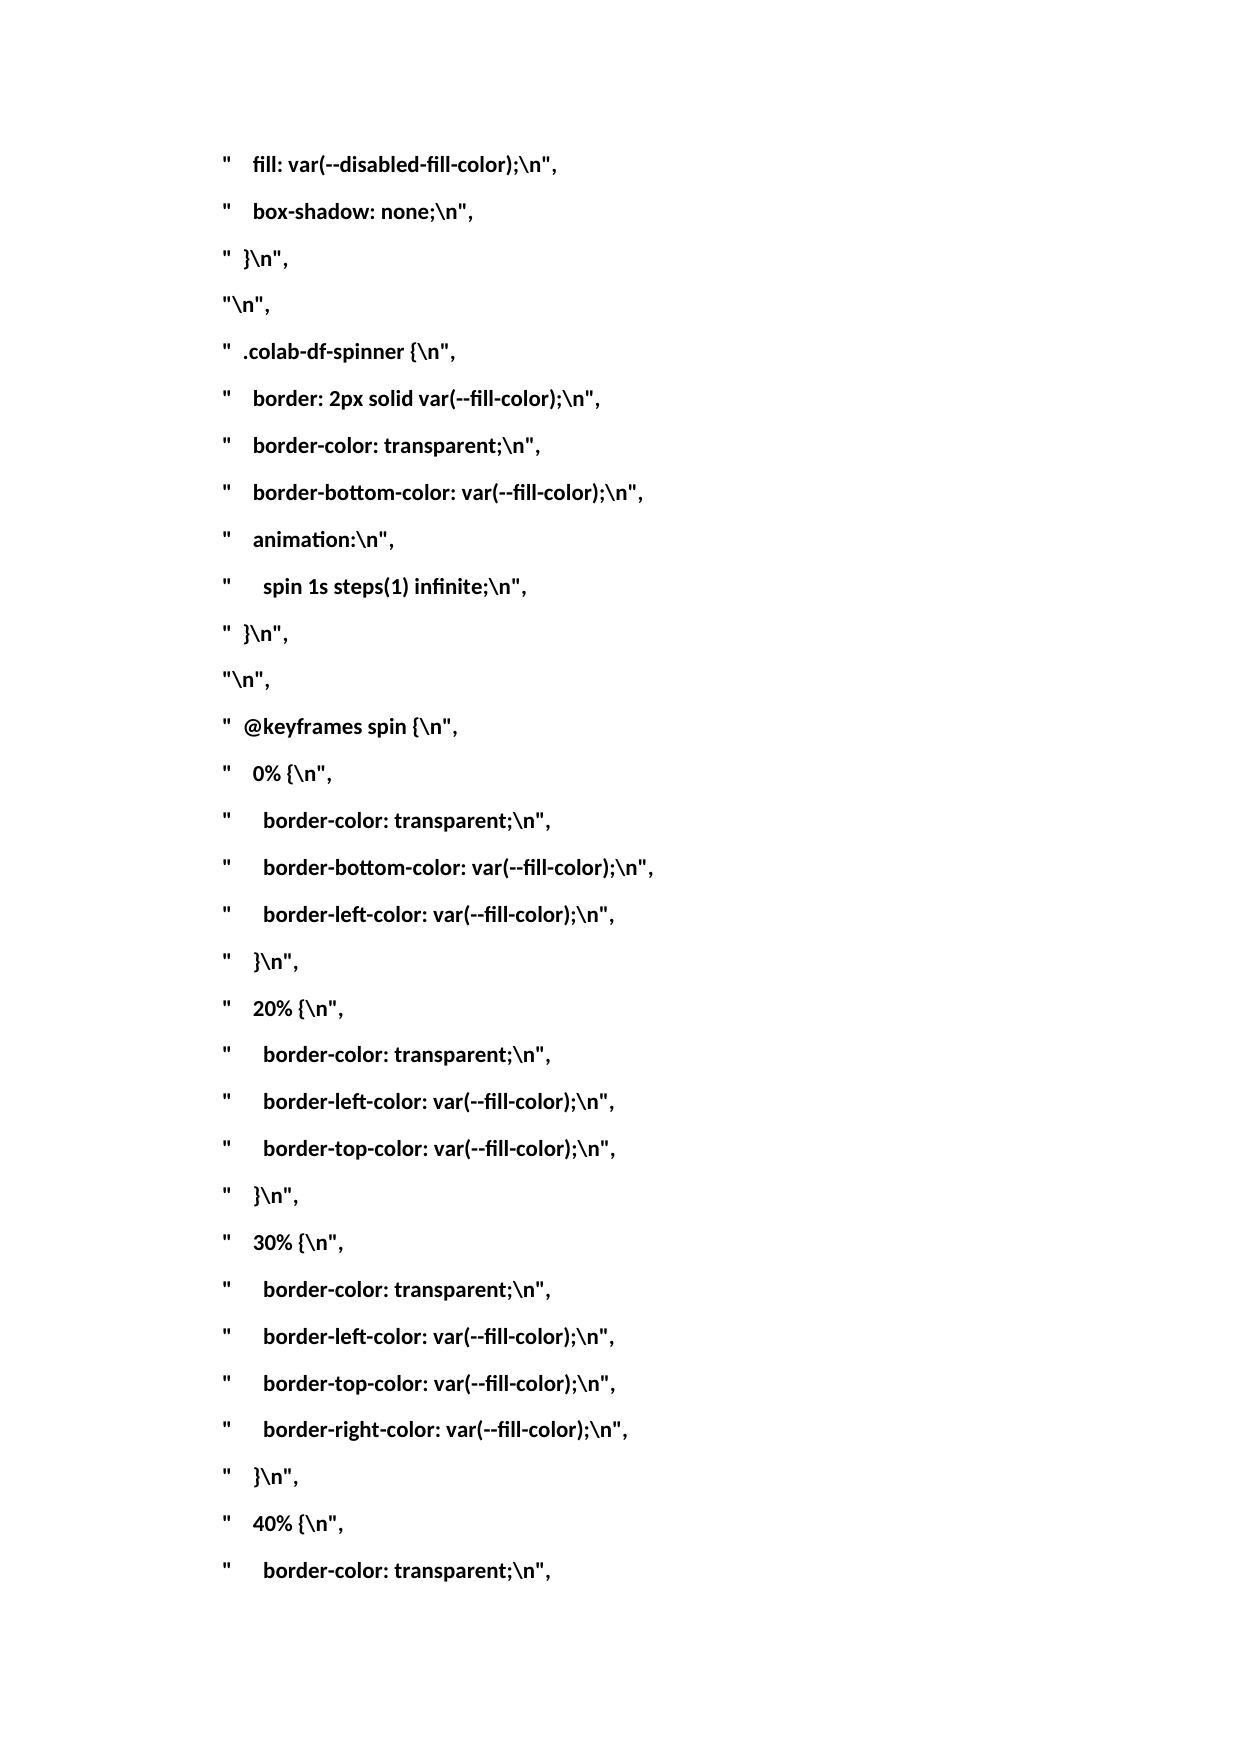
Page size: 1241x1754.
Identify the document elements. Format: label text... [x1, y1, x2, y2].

text " border-color: transparent;\n", [150, 1556, 1090, 1584]
text " border-color: transparent;\n", [150, 806, 1090, 834]
text " border-color: transparent;\n", [150, 1275, 1090, 1303]
text " }\n", [150, 947, 1090, 975]
text " 30% {\n", [150, 1228, 1090, 1256]
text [150, 1416, 1090, 1444]
text " }\n", [150, 619, 1090, 647]
text " }\n", [150, 1181, 1090, 1209]
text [150, 1369, 1090, 1397]
text " 20% {\n", [150, 994, 1090, 1022]
text " animation:\n", [150, 525, 1090, 553]
text " @keyframes spin {\n", [150, 712, 1090, 741]
text " fill: var(--disabled-fill-color);\n", [150, 150, 1090, 178]
text " border-left-color: var(--fill-color);\n", [150, 900, 1090, 928]
text " }\n", [150, 1462, 1090, 1491]
text " spin 1s steps(1) infinite;\n", [150, 572, 1090, 600]
text " border-bottom-color: var(--fill-color);\n", [150, 478, 1090, 506]
text " }\n", [150, 244, 1090, 272]
text " border-left-color: var(--fill-color);\n", [150, 1322, 1090, 1350]
text " border-left-color: var(--fill-color);\n", [150, 1087, 1090, 1116]
text "\n", [150, 291, 1090, 319]
text " box-shadow: none;\n", [150, 197, 1090, 225]
text " border-bottom-color: var(--fill-color);\n", [150, 853, 1090, 881]
text " border-color: transparent;\n", [150, 431, 1090, 459]
text " border-color: transparent;\n", [150, 1041, 1090, 1069]
text " 40% {\n", [150, 1509, 1090, 1537]
text " 0% {\n", [150, 759, 1090, 787]
text " border-top-color: var(--fill-color);\n", [150, 1134, 1090, 1162]
text "\n", [150, 666, 1090, 694]
text " border: 2px solid var(--fill-color);\n", [150, 384, 1090, 412]
text " .colab-df-spinner {\n", [150, 337, 1090, 366]
